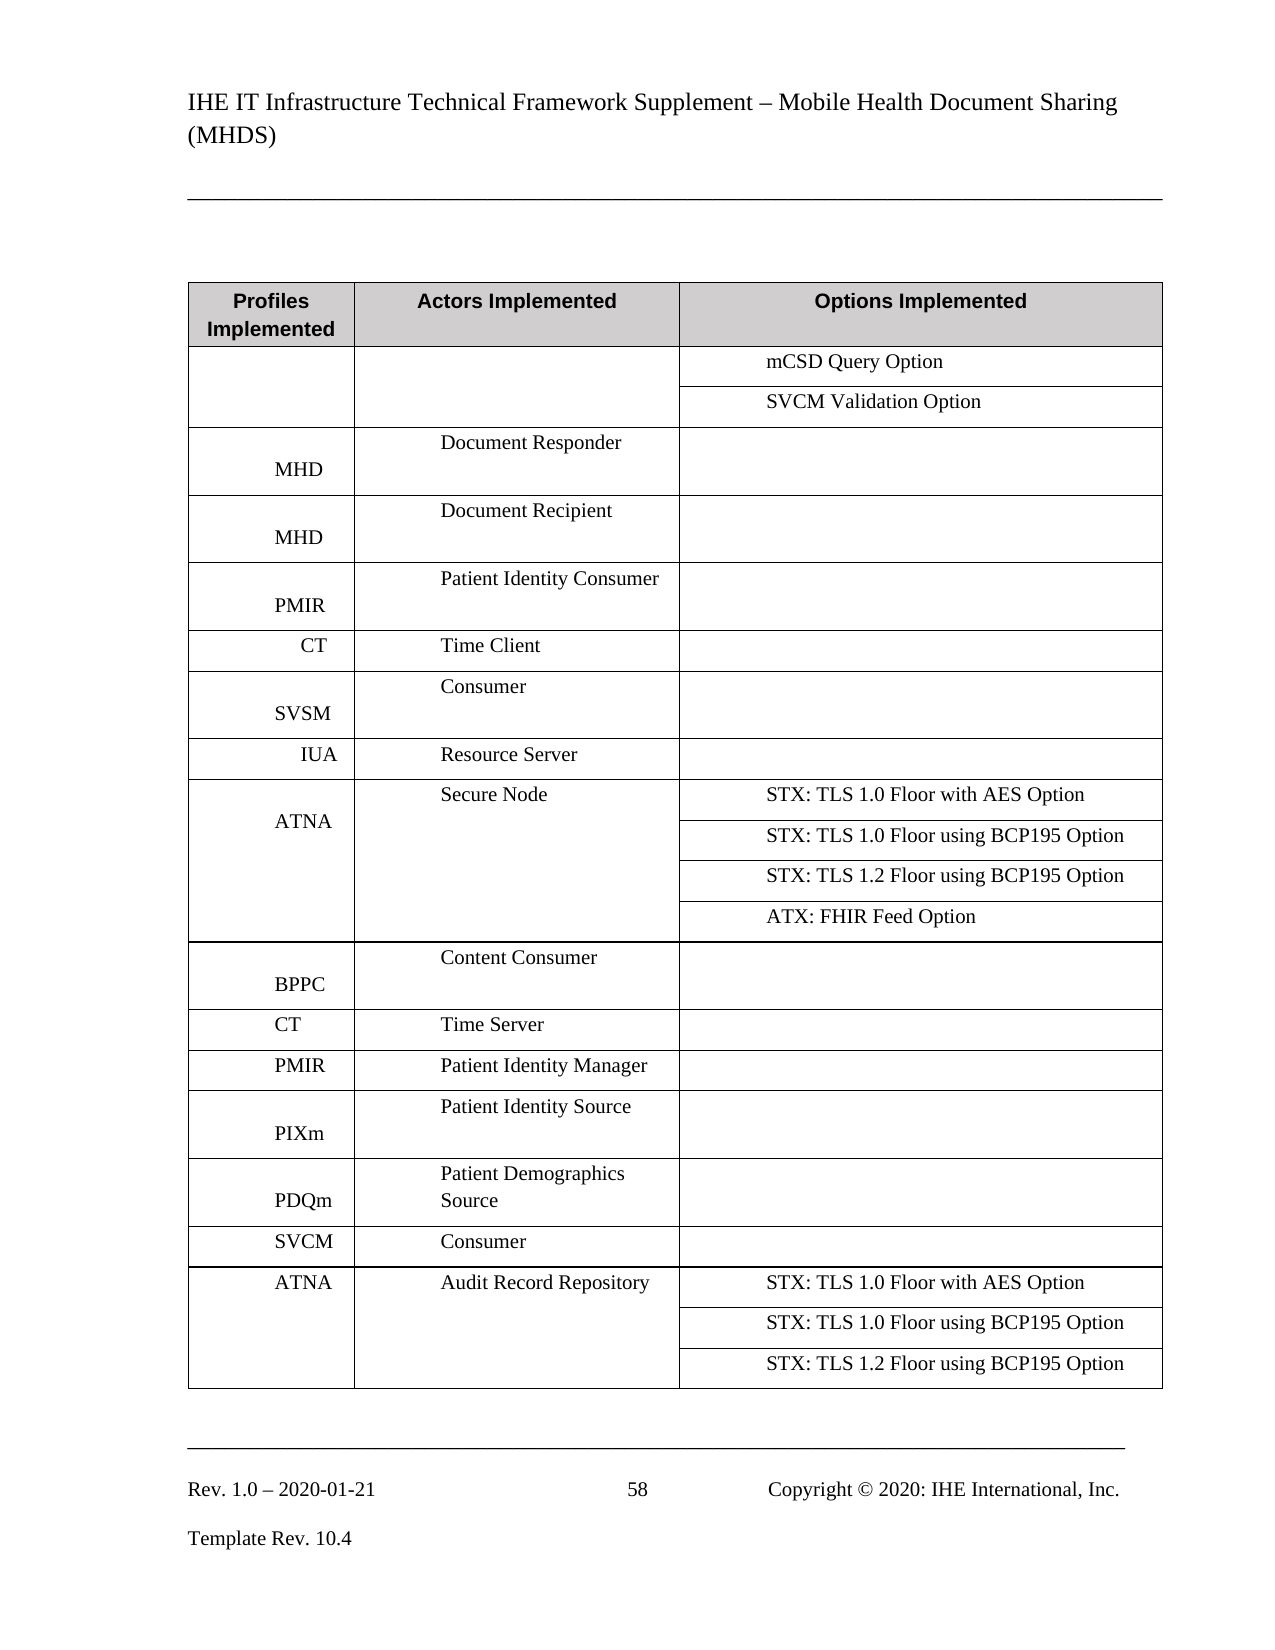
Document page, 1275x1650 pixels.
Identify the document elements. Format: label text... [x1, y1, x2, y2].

table_cell Patient Identity Manager [355, 1051, 679, 1090]
table_cell PMIR [189, 1051, 354, 1090]
table_cell BPPC [189, 943, 354, 1009]
table_cell PDQm [189, 1159, 354, 1226]
table_cell STX: TLS 1.0 Floor with AES Option [680, 780, 1162, 819]
table_cell Consumer [355, 672, 679, 738]
table_cell SVCM Validation Option [680, 387, 1162, 427]
table_header Actors Implemented [355, 283, 679, 346]
table_cell STX: TLS 1.2 Floor using BCP195 Option [680, 861, 1162, 901]
table_cell STX: TLS 1.0 Floor using BCP195 Option [680, 821, 1162, 860]
table_cell STX: TLS 1.0 Floor with AES Option [680, 1268, 1162, 1307]
table_cell mCSD Query Option [680, 347, 1162, 386]
table_cell [680, 943, 1162, 1009]
table_cell CT [189, 1010, 354, 1050]
table_cell [680, 631, 1162, 671]
table_cell [680, 1010, 1162, 1050]
table_cell SVCM [189, 1227, 354, 1266]
table_cell SVSM [189, 672, 354, 738]
table_cell IUA [189, 739, 354, 779]
table_cell Document Responder [355, 428, 679, 494]
table_cell Document Recipient [355, 496, 679, 562]
table_cell Patient Identity Consumer [355, 563, 679, 630]
table_cell Patient Demographics Source [355, 1159, 679, 1226]
table_cell PIXm [189, 1091, 354, 1158]
table_cell Time Server [355, 1010, 679, 1050]
table_cell Resource Server [355, 739, 679, 779]
table_header Profiles Implemented [189, 283, 354, 346]
table_cell [680, 1159, 1162, 1226]
table_cell [680, 563, 1162, 630]
table_cell Consumer [355, 1227, 679, 1266]
table_cell ATNA [189, 1268, 354, 1388]
table_cell Patient Identity Source [355, 1091, 679, 1158]
table_cell [680, 1091, 1162, 1158]
table_cell STX: TLS 1.2 Floor using BCP195 Option [680, 1349, 1162, 1388]
table_cell PMIR [189, 563, 354, 630]
table_cell [680, 739, 1162, 779]
table_cell MHD [189, 496, 354, 562]
table_cell ATNA [189, 780, 354, 941]
table_cell [680, 672, 1162, 738]
table_cell Secure Node [355, 780, 679, 941]
table_cell [680, 1227, 1162, 1266]
table_cell [680, 1051, 1162, 1090]
table_cell Content Consumer [355, 943, 679, 1009]
table_header Options Implemented [680, 283, 1162, 346]
table_cell Audit Record Repository [355, 1268, 679, 1388]
table_cell [680, 428, 1162, 494]
table_cell CT [189, 631, 354, 671]
table_cell ATX: FHIR Feed Option [680, 902, 1162, 941]
table_cell MHD [189, 428, 354, 494]
table_cell STX: TLS 1.0 Floor using BCP195 Option [680, 1308, 1162, 1348]
table_cell Time Client [355, 631, 679, 671]
table_cell [680, 496, 1162, 562]
